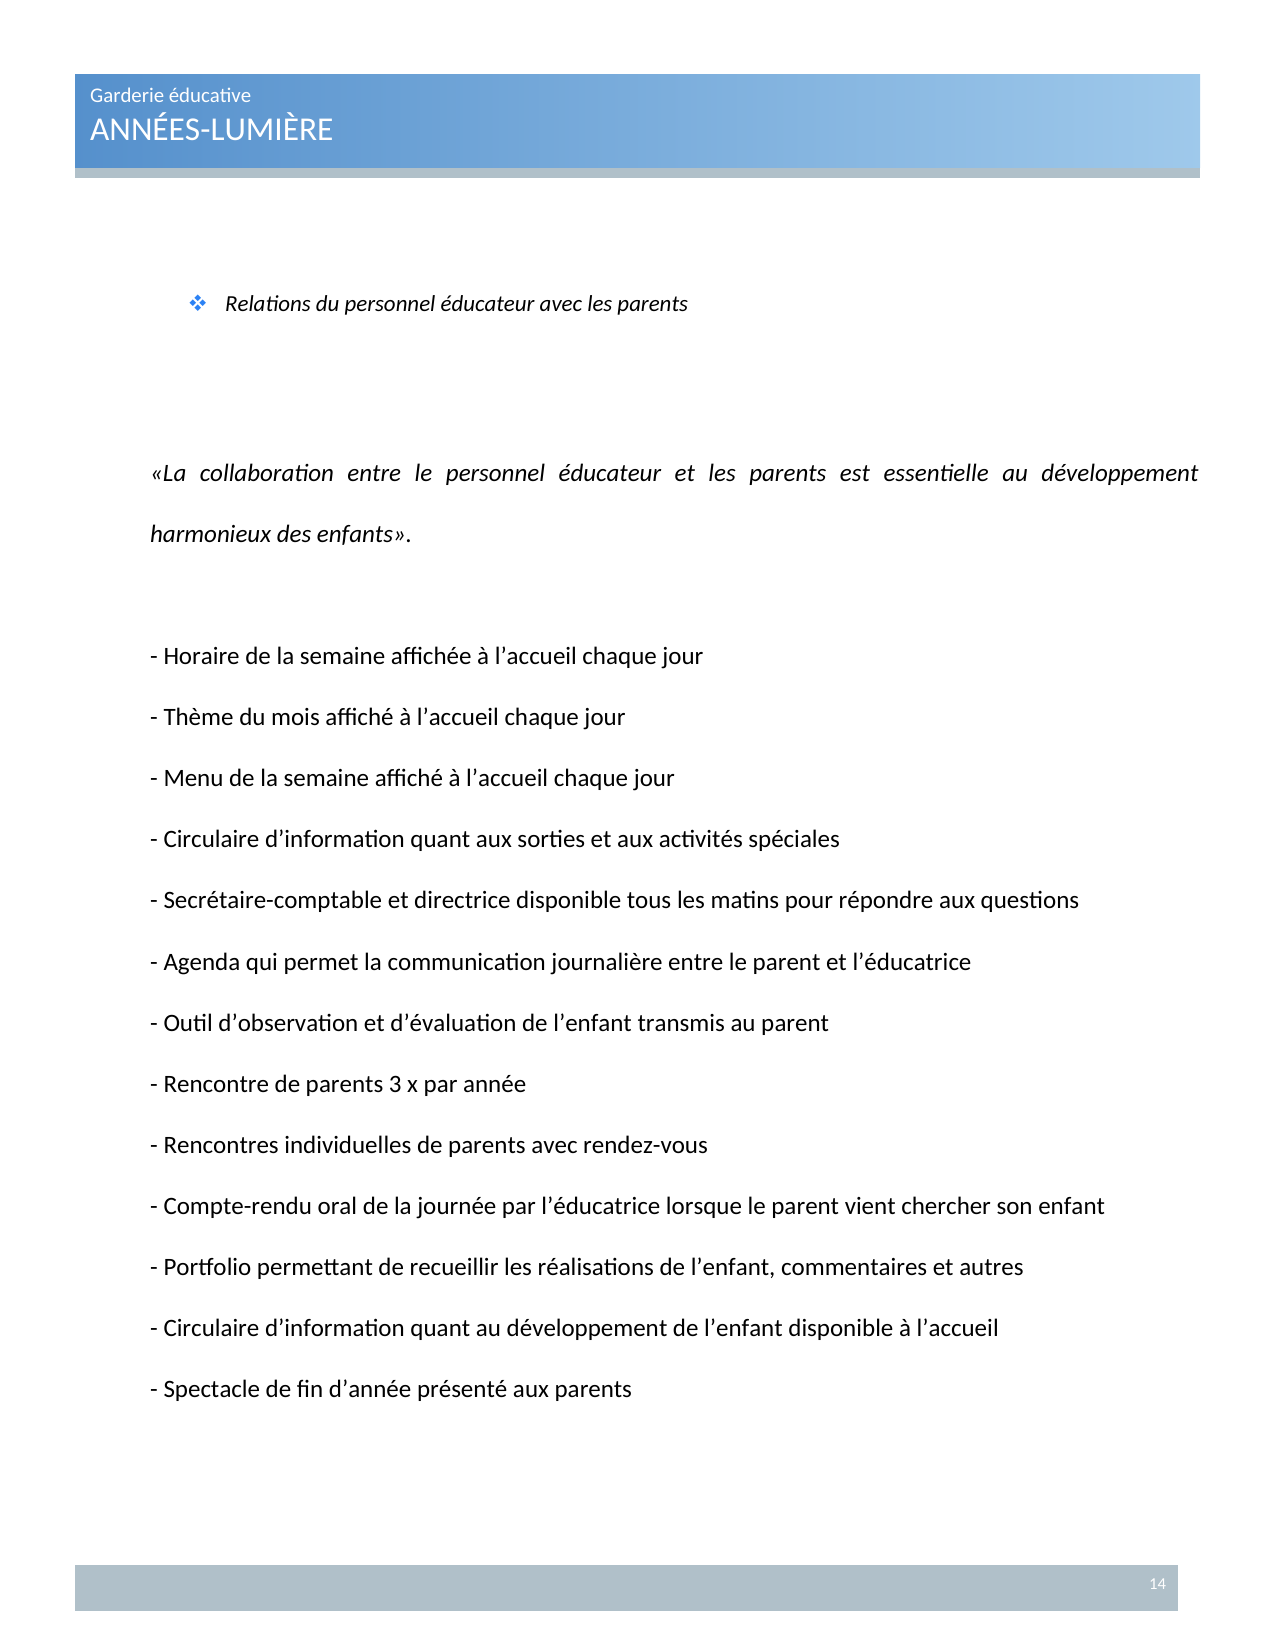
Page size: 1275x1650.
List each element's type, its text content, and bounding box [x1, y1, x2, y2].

list - Portfolio permettant de recueillir les réalisations de l’enfant, commentaires et autres [150, 1251, 1200, 1281]
list - Spectacle de fin d’année présenté aux parents [150, 1373, 1200, 1403]
list «La collaboration entre le personnel éducateur et les parents est essentielle au développement harmonieux des enfants». [150, 457, 1200, 549]
list - Rencontre de parents 3 x par année [150, 1068, 1200, 1098]
list - Compte-rendu oral de la journée par l’éducatrice lorsque le parent vient chercher son enfant [150, 1190, 1200, 1220]
list - Circulaire d’information quant aux sorties et aux activités spéciales [150, 823, 1200, 854]
list - Circulaire d’information quant au développement de l’enfant disponible à l’accueil [150, 1312, 1200, 1342]
list - Menu de la semaine affiché à l’accueil chaque jour [150, 762, 1200, 793]
list - Secrétaire-comptable et directrice disponible tous les matins pour répondre aux questions [150, 884, 1200, 915]
list - Rencontres individuelles de parents avec rendez-vous [150, 1129, 1200, 1159]
list - Horaire de la semaine affichée à l’accueil chaque jour [150, 579, 1200, 671]
list - Agenda qui permet la communication journalière entre le parent et l’éducatrice [150, 946, 1200, 976]
list Relations du personnel éducateur avec les parents [187, 289, 1200, 317]
list - Thème du mois affiché à l’accueil chaque jour [150, 701, 1200, 732]
list - Outil d’observation et d’évaluation de l’enfant transmis au parent [150, 1007, 1200, 1037]
